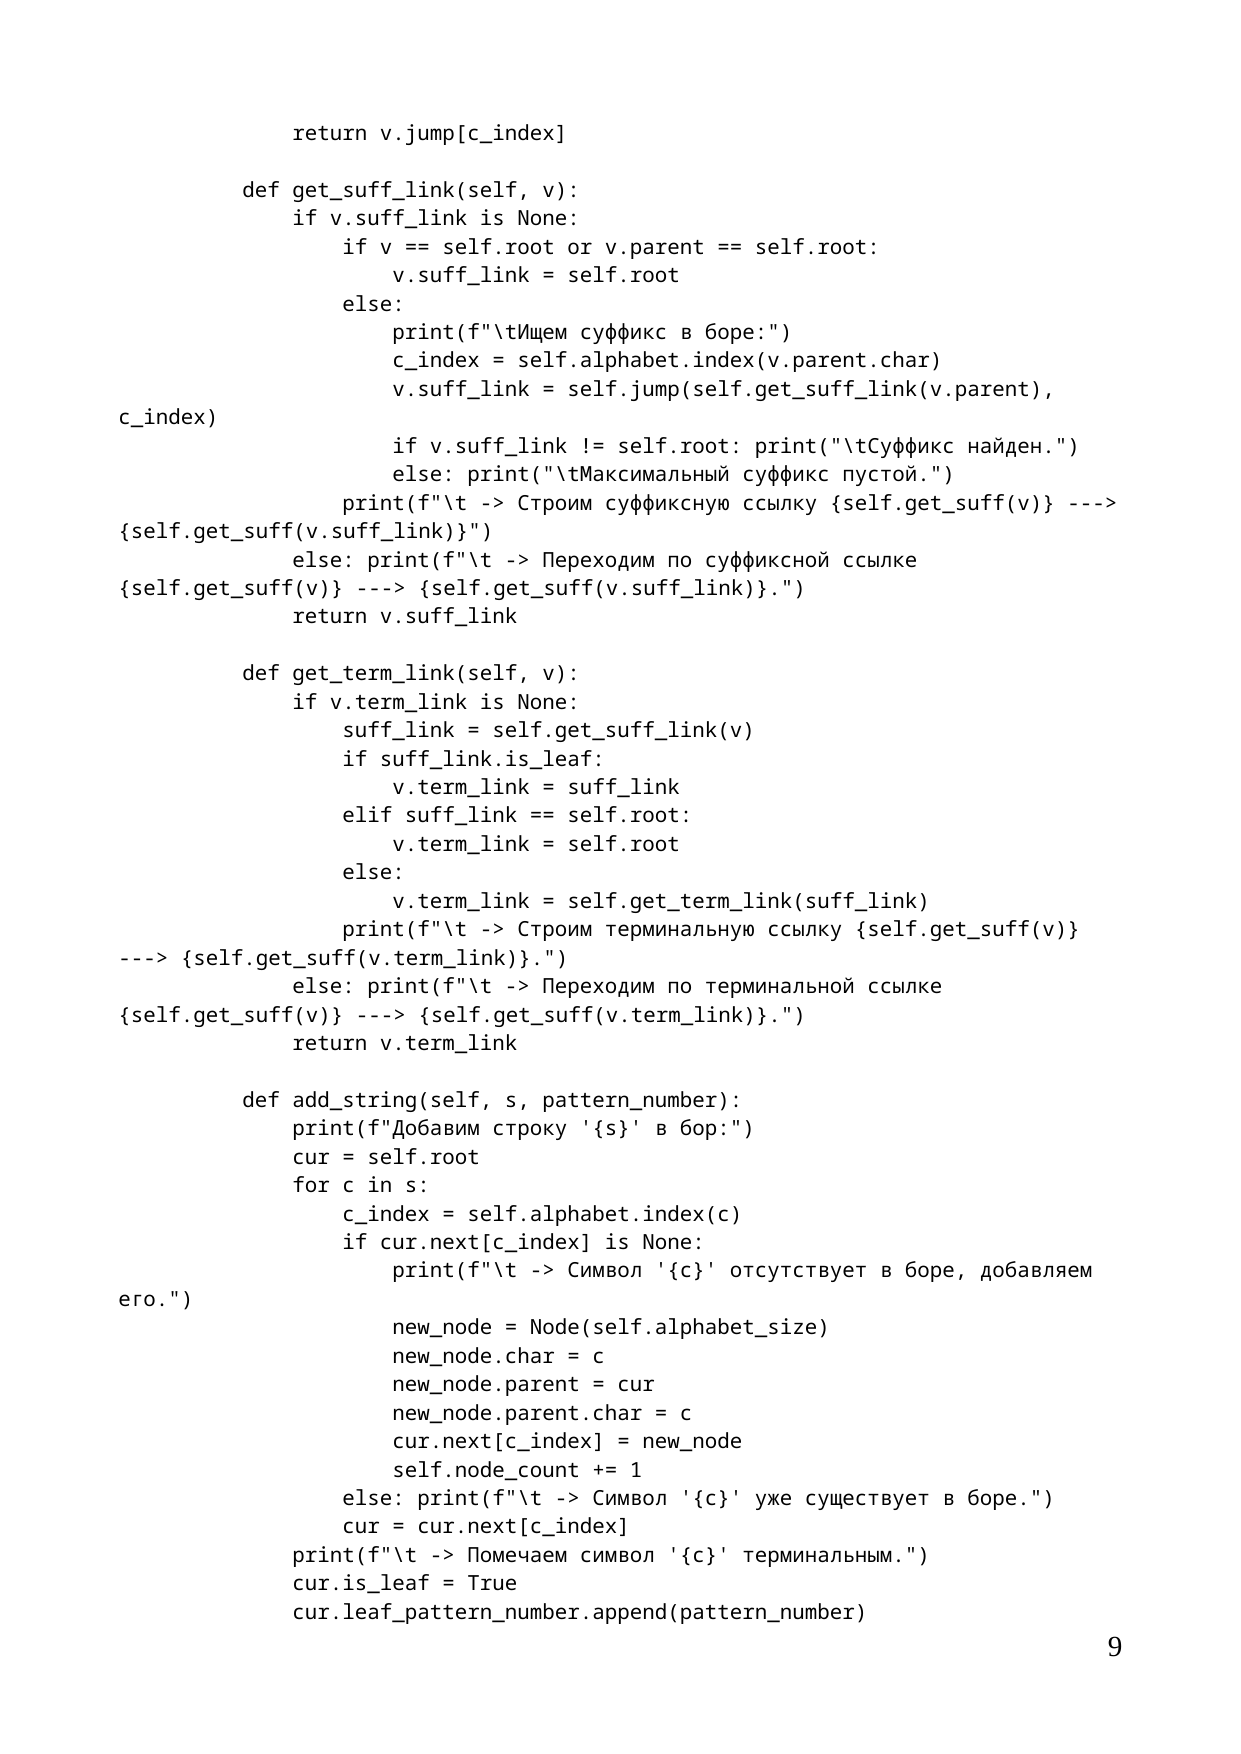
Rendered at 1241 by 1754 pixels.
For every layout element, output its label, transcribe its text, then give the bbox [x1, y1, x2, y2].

text print(f"\t -> Помечаем символ '{c}' терминальным.") [118, 1540, 1122, 1568]
text c_index = self.alphabet.index(c) [118, 1199, 1122, 1227]
text new_node = Node(self.alphabet_size) [118, 1312, 1122, 1341]
text cur = self.root [118, 1142, 1122, 1170]
text return v.term_link [118, 1028, 1122, 1057]
text v.suff_link = self.root [118, 260, 1122, 289]
text elif suff_link == self.root: [118, 801, 1122, 829]
text v.term_link = self.root [118, 829, 1122, 857]
text def add_string(self, s, pattern_number): [118, 1085, 1122, 1113]
text cur.is_leaf = True [118, 1568, 1122, 1597]
text print(f"\t -> Строим терминальную ссылку {self.get_suff(v)} ---> {self.get_suff(v.term_link)}.") [118, 914, 1122, 971]
text self.node_count += 1 [118, 1455, 1122, 1483]
text else: print(f"\t -> Переходим по суффиксной ссылке {self.get_suff(v)} ---> {self.get_suff(v.suff_link)}.") [118, 545, 1122, 602]
text else: [118, 289, 1122, 317]
text print(f"\t -> Символ '{c}' отсутствует в боре, добавляем его.") [118, 1256, 1122, 1312]
text v.term_link = self.get_term_link(suff_link) [118, 886, 1122, 914]
text new_node.parent = cur [118, 1369, 1122, 1398]
text new_node.parent.char = c [118, 1398, 1122, 1426]
text return v.suff_link [118, 602, 1122, 630]
text if v.suff_link is None: [118, 203, 1122, 232]
text else: print(f"\t -> Символ '{c}' уже существует в боре.") [118, 1483, 1122, 1512]
text for c in s: [118, 1170, 1122, 1199]
text print(f"\tИщем суффикс в боре:") [118, 317, 1122, 346]
text return v.jump[c_index] [118, 118, 1122, 147]
text if cur.next[c_index] is None: [118, 1227, 1122, 1256]
text v.term_link = suff_link [118, 772, 1122, 801]
text c_index = self.alphabet.index(v.parent.char) [118, 346, 1122, 374]
text else: print(f"\t -> Переходим по терминальной ссылке {self.get_suff(v)} ---> {self.get_suff(v.term_link)}.") [118, 971, 1122, 1028]
text if suff_link.is_leaf: [118, 744, 1122, 772]
text def get_suff_link(self, v): [118, 175, 1122, 203]
text else: [118, 857, 1122, 886]
text if v == self.root or v.parent == self.root: [118, 232, 1122, 260]
text cur.next[c_index] = new_node [118, 1426, 1122, 1455]
text def get_term_link(self, v): [118, 658, 1122, 687]
text print(f"\t -> Строим суффиксную ссылку {self.get_suff(v)} ---> {self.get_suff(v.suff_link)}") [118, 488, 1122, 545]
text new_node.char = c [118, 1341, 1122, 1369]
text if v.suff_link != self.root: print("\tСуффикс найден.") [118, 431, 1122, 459]
text else: print("\tМаксимальный суффикс пустой.") [118, 459, 1122, 488]
text cur = cur.next[c_index] [118, 1512, 1122, 1540]
text v.suff_link = self.jump(self.get_suff_link(v.parent), c_index) [118, 374, 1122, 431]
text cur.leaf_pattern_number.append(pattern_number) [118, 1597, 1122, 1625]
text if v.term_link is None: [118, 687, 1122, 715]
text print(f"Добавим строку '{s}' в бор:") [118, 1113, 1122, 1142]
text suff_link = self.get_suff_link(v) [118, 715, 1122, 744]
